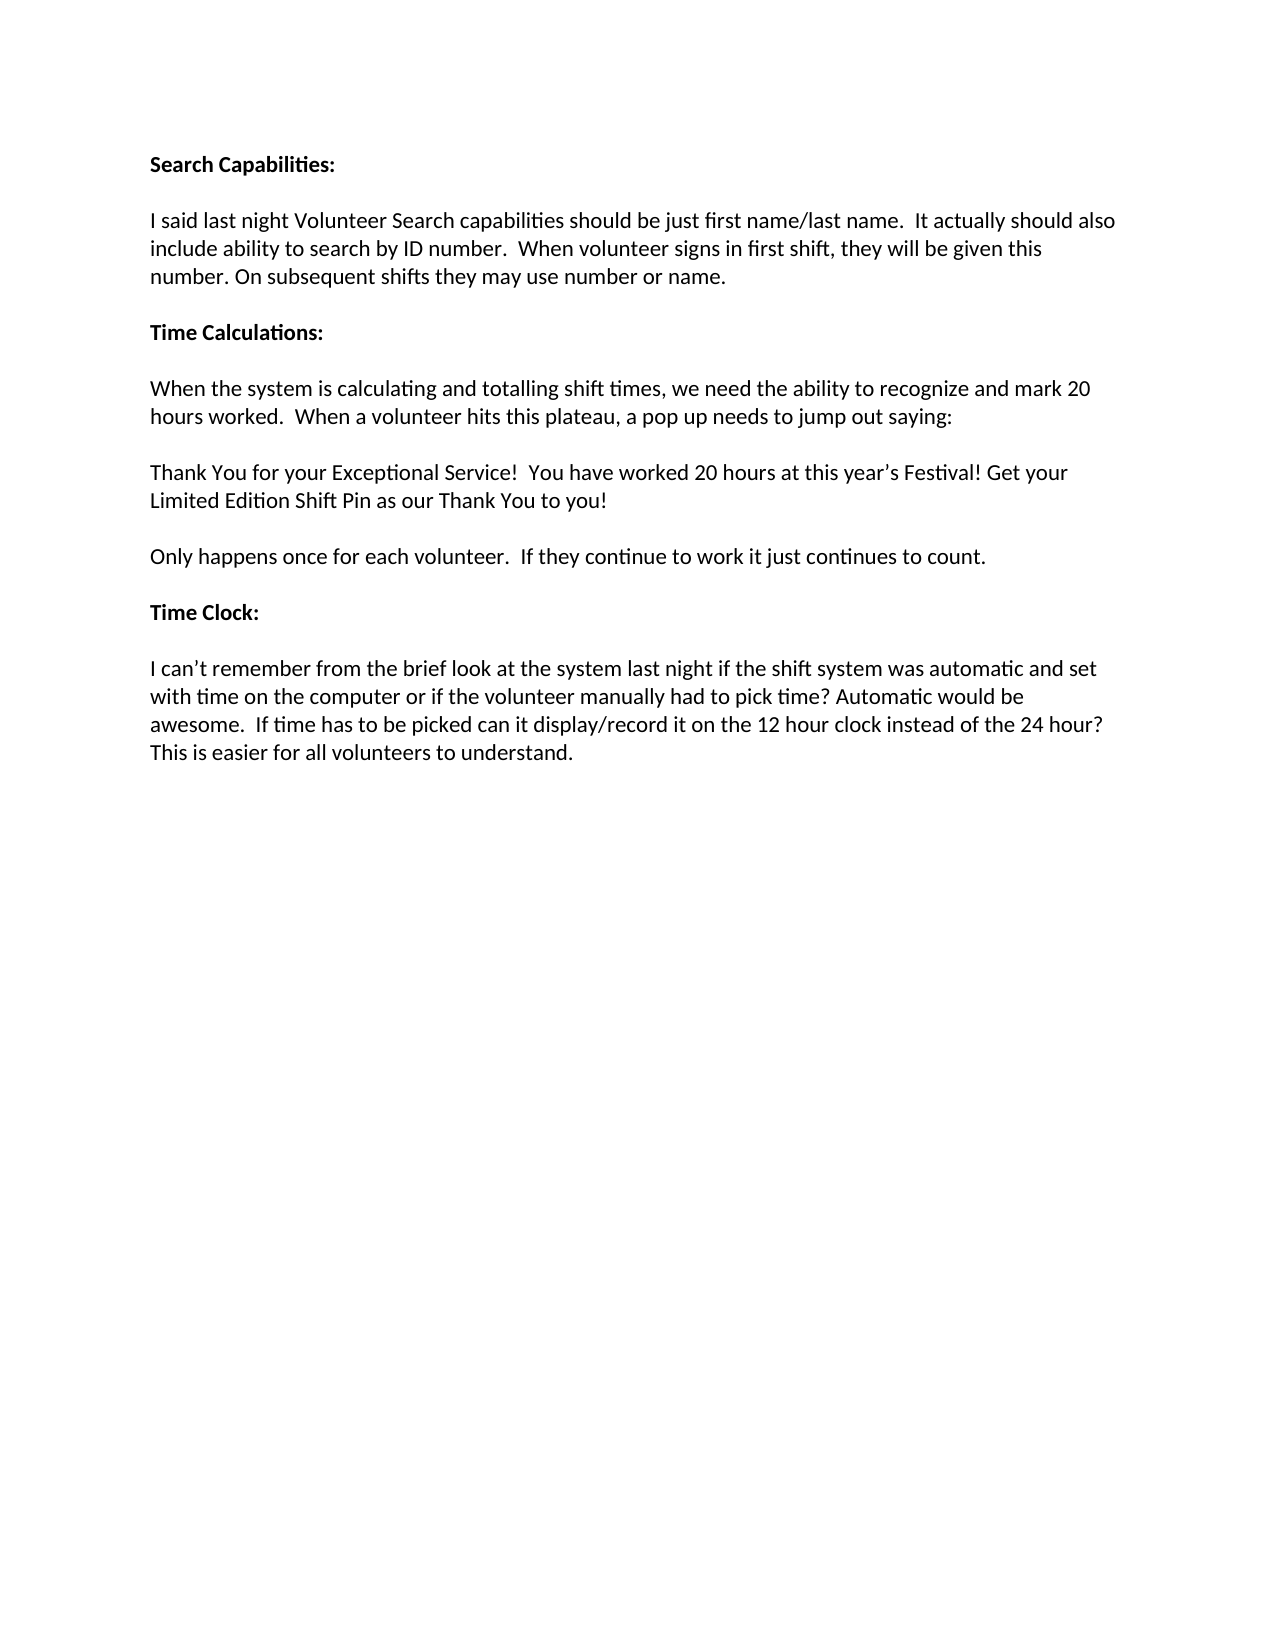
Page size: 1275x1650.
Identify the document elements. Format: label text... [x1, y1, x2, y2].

text Only happens once for each volunteer. If they continue to work it just continues to count. [150, 542, 1125, 570]
text Time Clock: [150, 598, 1125, 626]
text I said last night Volunteer Search capabilities should be just first name/last name. It actually should also include ability to search by ID number. When volunteer signs in first shift, they will be given this number. On subsequent shifts they may use number or name. [150, 206, 1125, 290]
text I can’t remember from the brief look at the system last night if the shift system was automatic and set with time on the computer or if the volunteer manually had to pick time? Automatic would be awesome. If time has to be picked can it display/record it on the 12 hour clock instead of the 24 hour? This is easier for all volunteers to understand. [150, 654, 1125, 766]
text When the system is calculating and totalling shift times, we need the ability to recognize and mark 20 hours worked. When a volunteer hits this plateau, a pop up needs to jump out saying: [150, 374, 1125, 430]
text Thank You for your Exceptional Service! You have worked 20 hours at this year’s Festival! Get your Limited Edition Shift Pin as our Thank You to you! [150, 458, 1125, 514]
text Time Calculations: [150, 318, 1125, 346]
text Search Capabilities: [150, 150, 1125, 178]
